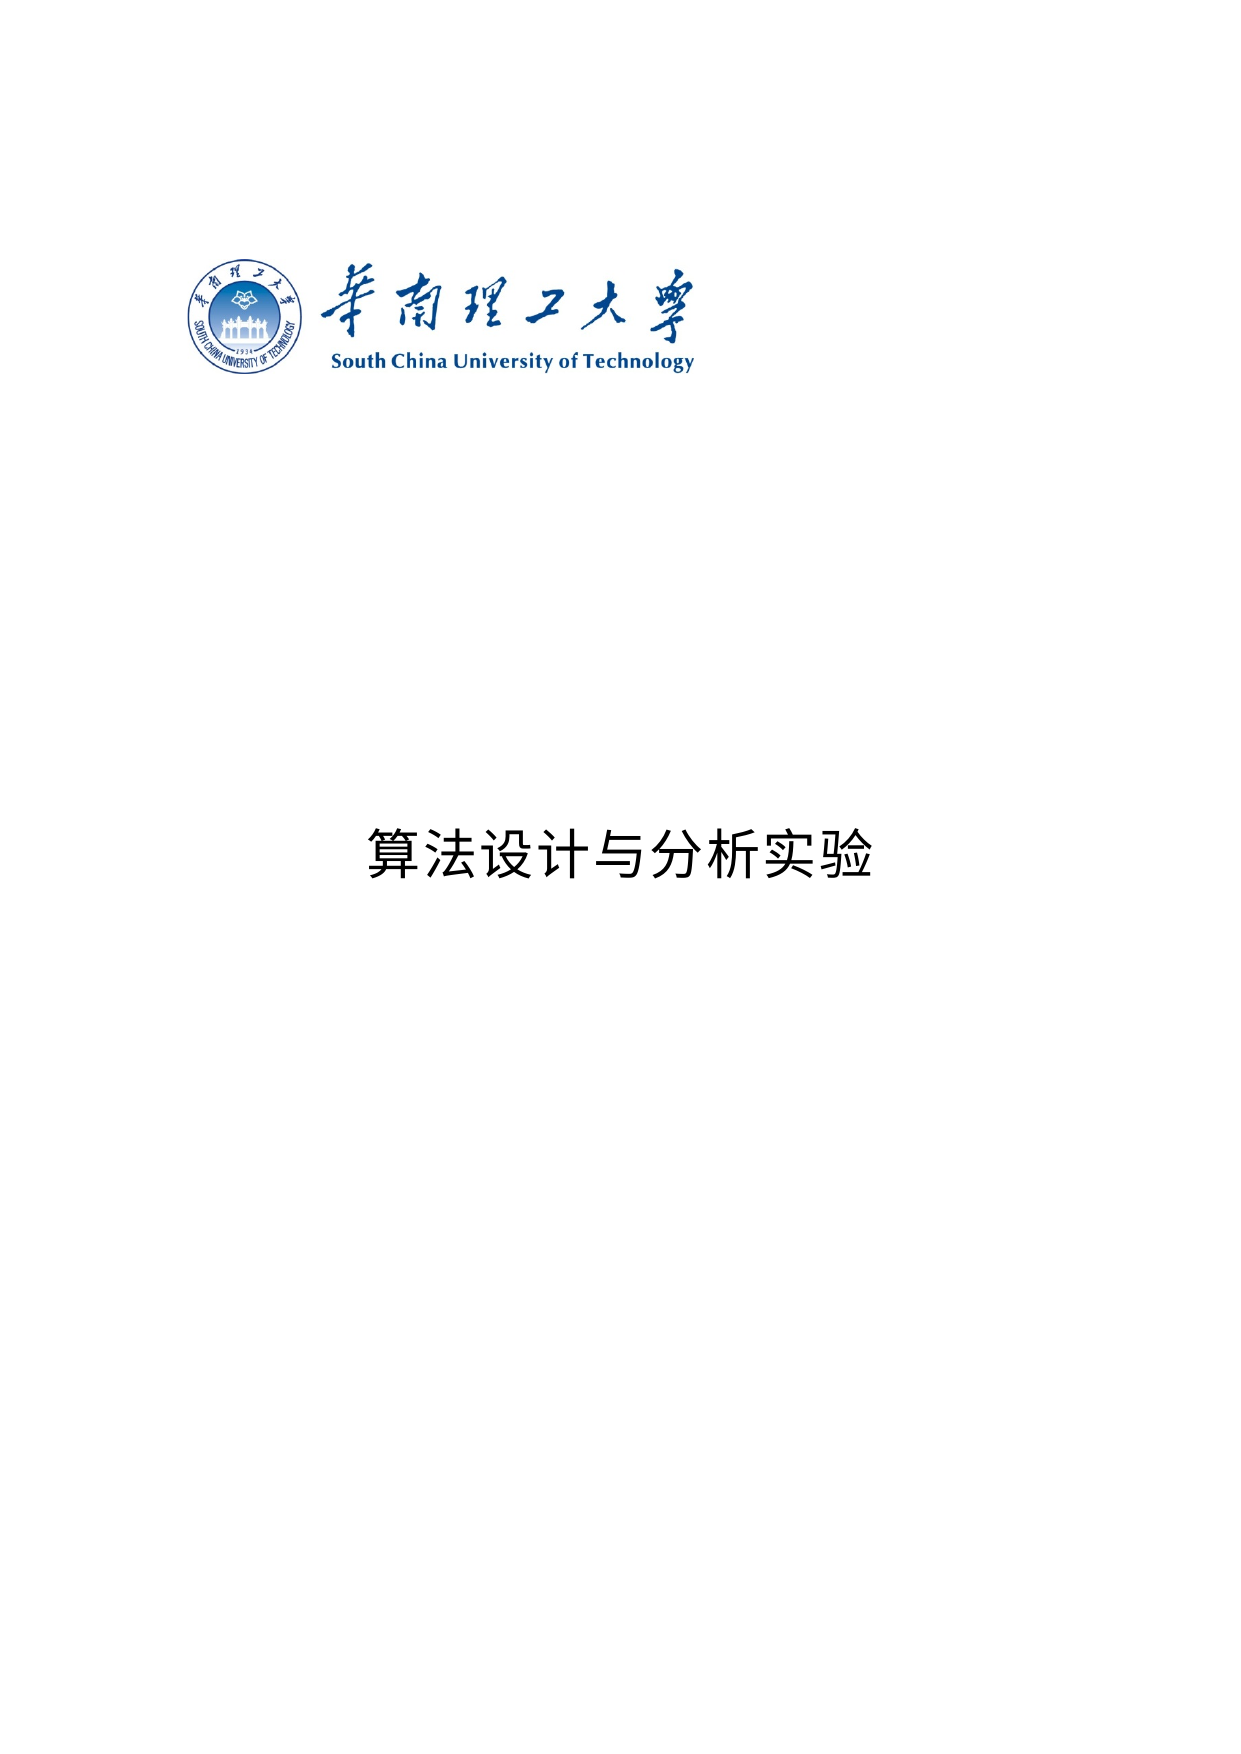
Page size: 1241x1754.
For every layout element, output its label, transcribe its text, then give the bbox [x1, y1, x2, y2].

picture [187, 259, 694, 374]
text 算法设计与分析实验 [187, 802, 1053, 899]
